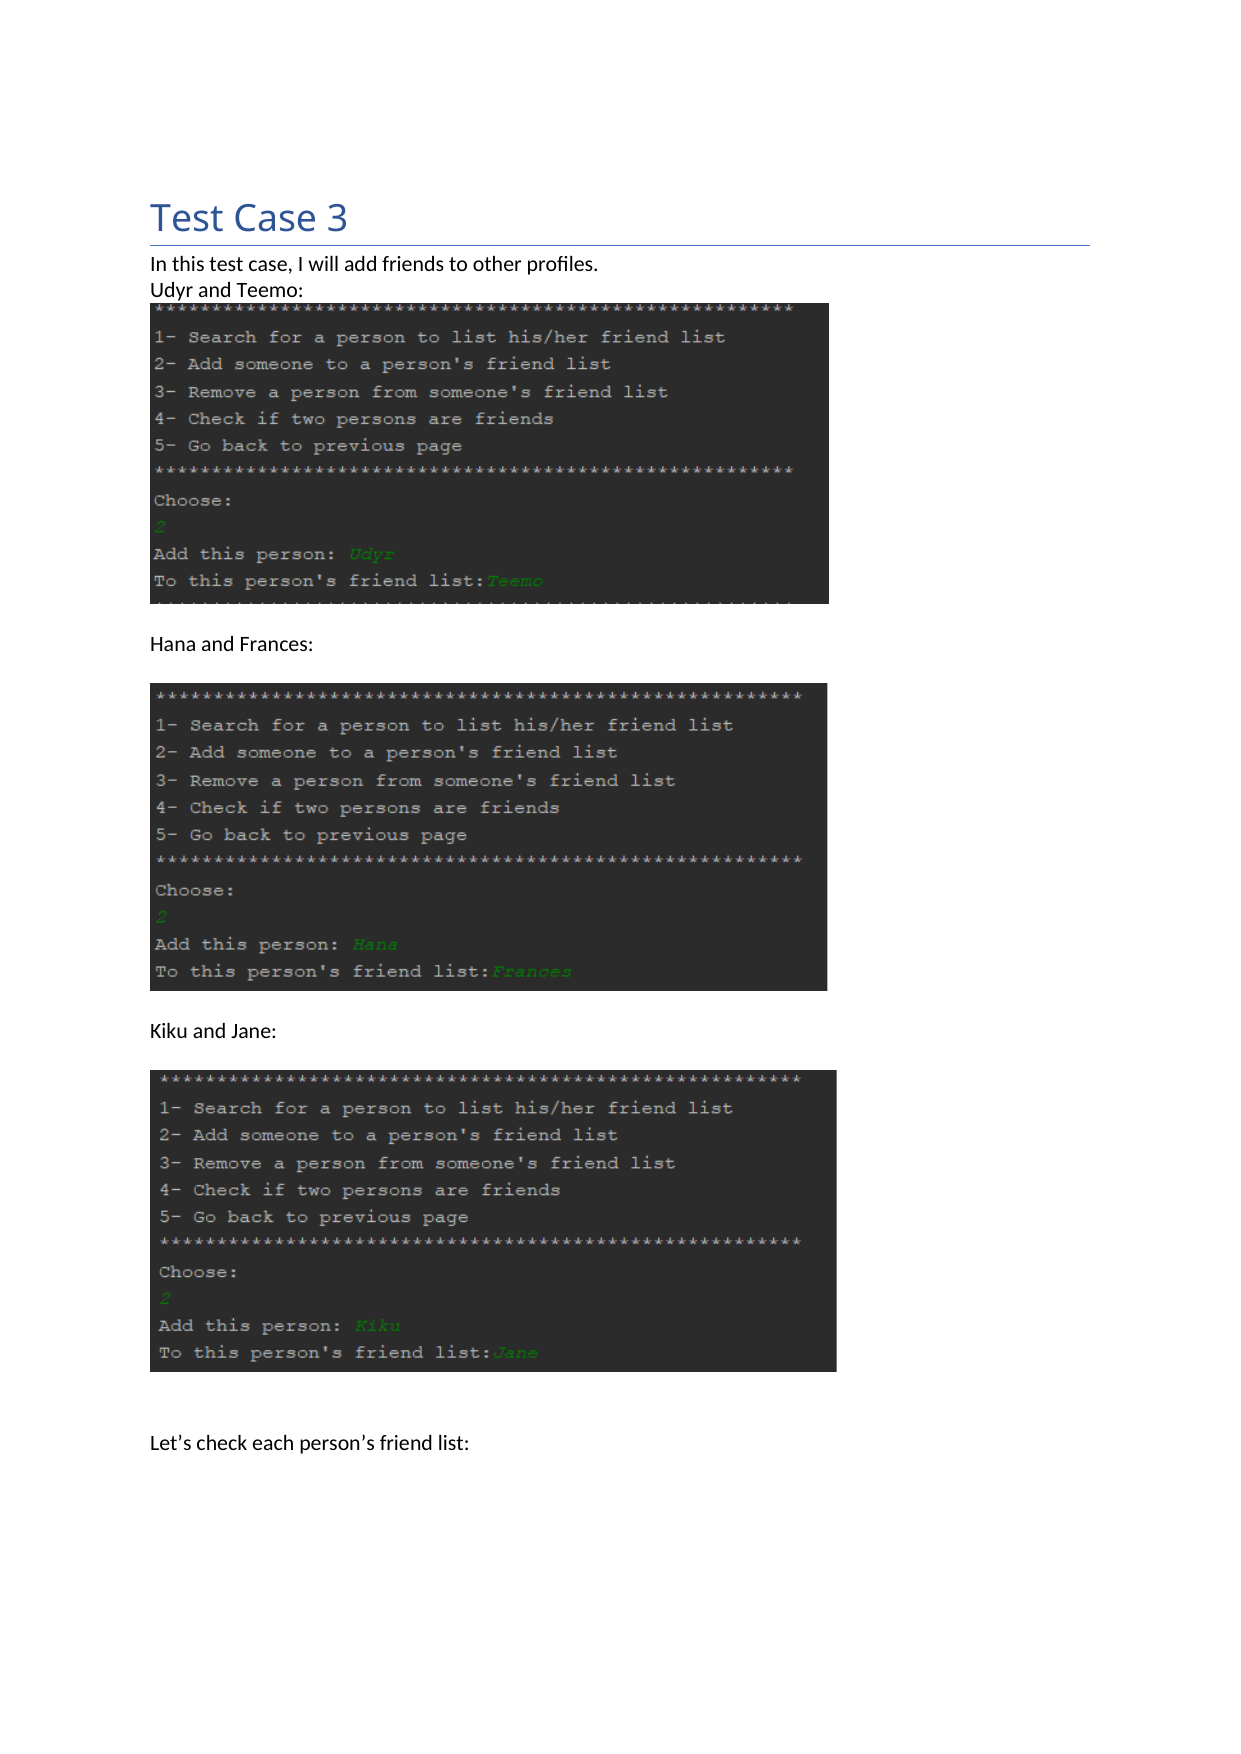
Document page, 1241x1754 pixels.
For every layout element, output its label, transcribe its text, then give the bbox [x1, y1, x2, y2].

picture [150, 683, 828, 991]
text In this test case, I will add friends to other profiles. [150, 250, 1090, 277]
text Udyr and Teemo: [150, 277, 1090, 303]
picture [150, 303, 829, 604]
picture [150, 1070, 837, 1372]
text Kiku and Jane: [150, 1017, 1090, 1044]
text Hana and Frances: [150, 630, 1090, 657]
subtitle Test Case 3 [150, 192, 1090, 245]
text Let’s check each person’s friend list: [150, 1429, 1090, 1455]
